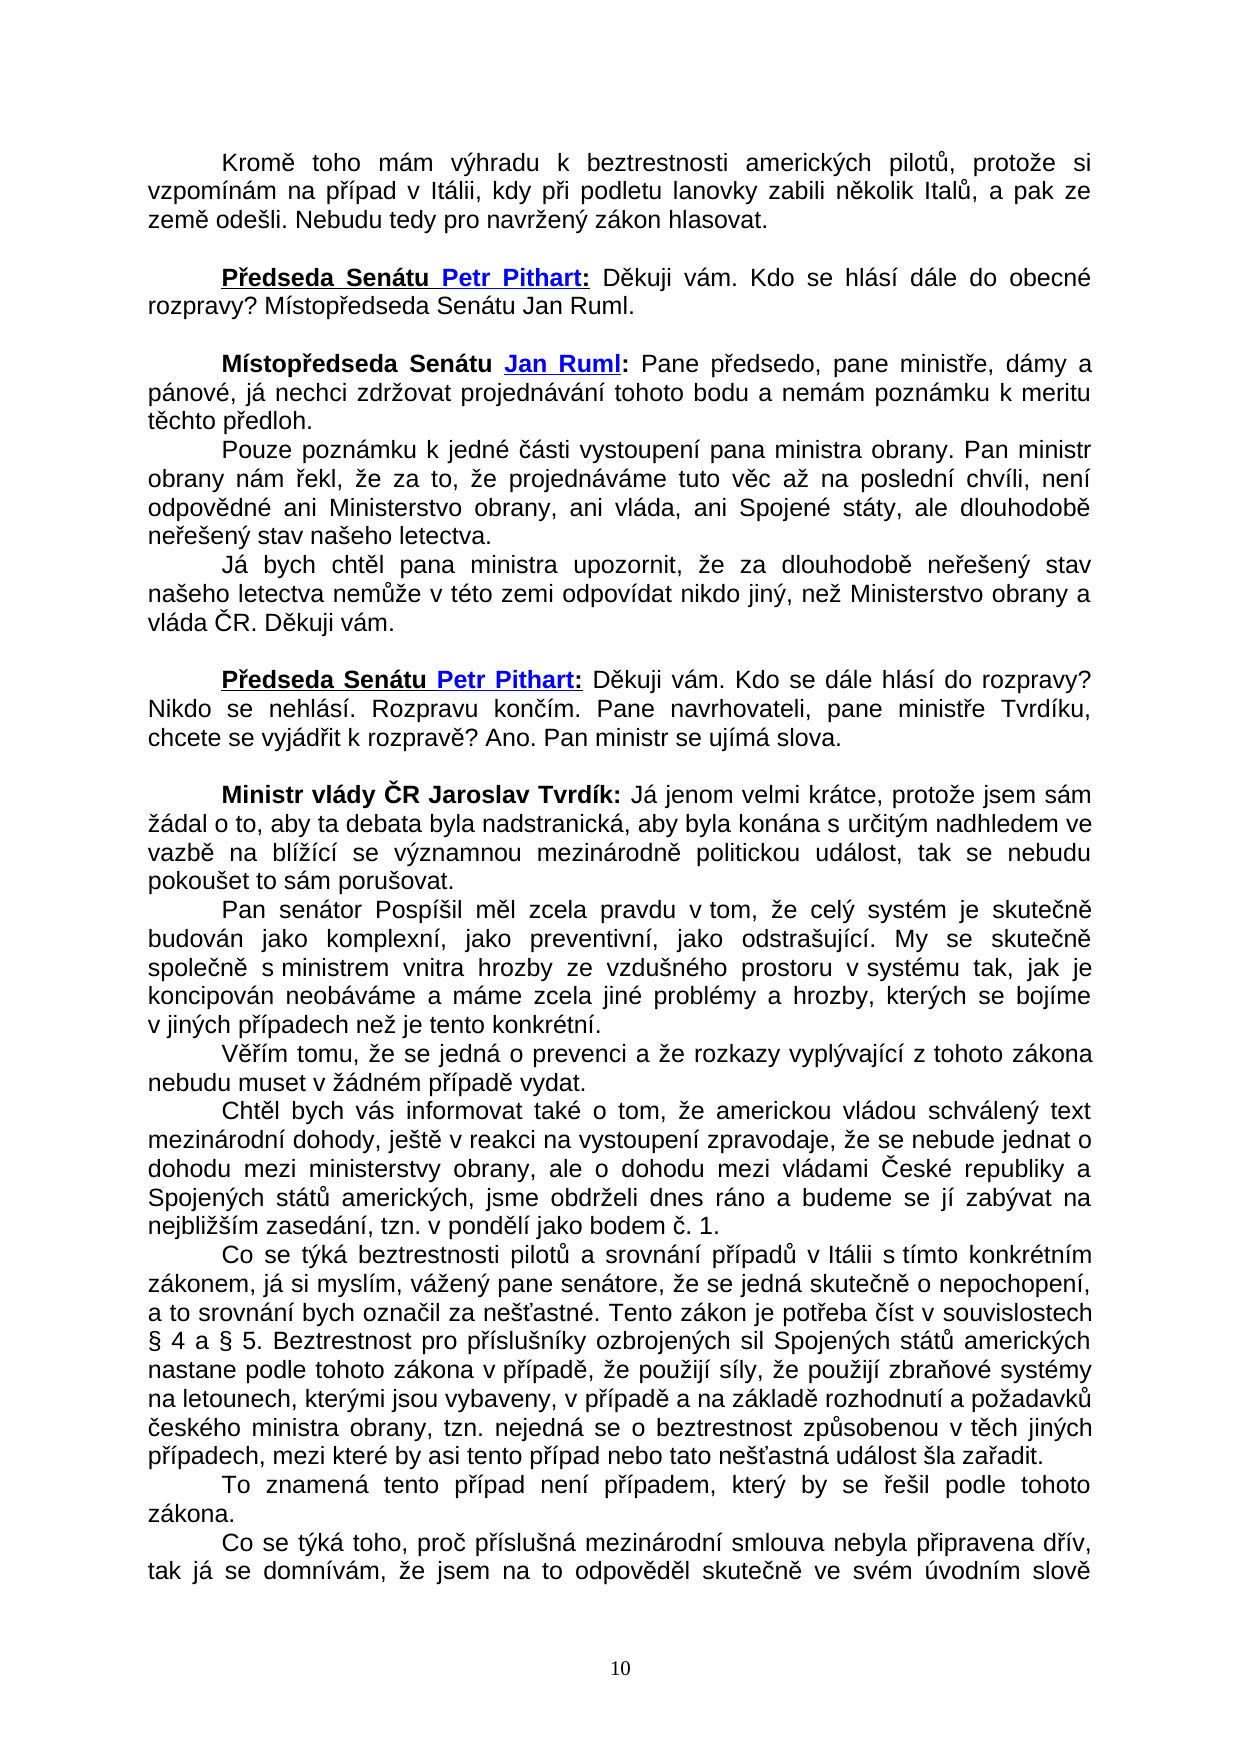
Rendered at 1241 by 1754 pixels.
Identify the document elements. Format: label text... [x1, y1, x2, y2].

text Předseda Senátu Petr Pithart: Děkuji vám. Kdo se hlásí dále do obecné rozpravy? Místopředseda Senátu Jan Ruml. [148, 263, 1093, 320]
text Pan senátor Pospíšil měl zcela pravdu v tom, že celý systém je skutečně budován jako komplexní, jako preventivní, jako odstrašující. My se skutečně společně s ministrem vnitra hrozby ze vzdušného prostoru v systému tak, jak je koncipován neobáváme a máme zcela jiné problémy a hrozby, kterých se bojíme v jiných případech než je tento konkrétní. [148, 895, 1093, 1039]
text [148, 1528, 1093, 1585]
text Věřím tomu, že se jedná o prevenci a že rozkazy vyplývající z tohoto zákona nebudu muset v žádném případě vydat. [148, 1039, 1093, 1096]
text Předseda Senátu Petr Pithart: Děkuji vám. Kdo se dále hlásí do rozpravy? Nikdo se nehlásí. Rozpravu končím. Pane navrhovateli, pane ministře Tvrdíku, chcete se vyjádřit k rozpravě? Ano. Pan ministr se ujímá slova. [148, 665, 1093, 751]
text Kromě toho mám výhradu k beztrestnosti amerických pilotů, protože si vzpomínám na případ v Itálii, kdy při podletu lanovky zabili několik Italů, a pak ze země odešli. Nebudu tedy pro navržený zákon hlasovat. [148, 148, 1093, 234]
text Co se týká beztrestnosti pilotů a srovnání případů v Itálii s tímto konkrétním zákonem, já si myslím, vážený pane senátore, že se jedná skutečně o nepochopení, a to srovnání bych označil za nešťastné. Tento zákon je potřeba číst v souvislostech § 4 a § 5. Beztrestnost pro příslušníky ozbrojených sil Spojených států amerických nastane podle tohoto zákona v případě, že použijí síly, že použijí zbraňové systémy na letounech, kterými jsou vybaveny, v případě a na základě rozhodnutí a požadavků českého ministra obrany, tzn. nejedná se o beztrestnost způsobenou v těch jiných případech, mezi které by asi tento případ nebo tato nešťastná událost šla zařadit. [148, 1240, 1093, 1470]
text To znamená tento případ není případem, který by se řešil podle tohoto zákona. [148, 1470, 1093, 1528]
text Já bych chtěl pana ministra upozornit, že za dlouhodobě neřešený stav našeho letectva nemůže v této zemi odpovídat nikdo jiný, než Ministerstvo obrany a vláda ČR. Děkuji vám. [148, 550, 1093, 636]
text Ministr vlády ČR Jaroslav Tvrdík: Já jenom velmi krátce, protože jsem sám žádal o to, aby ta debata byla nadstranická, aby byla konána s určitým nadhledem ve vazbě na blížící se významnou mezinárodně politickou událost, tak se nebudu pokoušet to sám porušovat. [148, 780, 1093, 895]
text Místopředseda Senátu Jan Ruml: Pane předsedo, pane ministře, dámy a pánové, já nechci zdržovat projednávání tohoto bodu a nemám poznámku k meritu těchto předloh. [148, 349, 1093, 435]
text Pouze poznámku k jedné části vystoupení pana ministra obrany. Pan ministr obrany nám řekl, že za to, že projednáváme tuto věc až na poslední chvíli, není odpovědné ani Ministerstvo obrany, ani vláda, ani Spojené státy, ale dlouhodobě neřešený stav našeho letectva. [148, 435, 1093, 550]
text Chtěl bych vás informovat také o tom, že americkou vládou schválený text mezinárodní dohody, ještě v reakci na vystoupení zpravodaje, že se nebude jednat o dohodu mezi ministerstvy obrany, ale o dohodu mezi vládami České republiky a Spojených států amerických, jsme obdrželi dnes ráno a budeme se jí zabývat na nejbližším zasedání, tzn. v pondělí jako bodem č. 1. [148, 1096, 1093, 1240]
